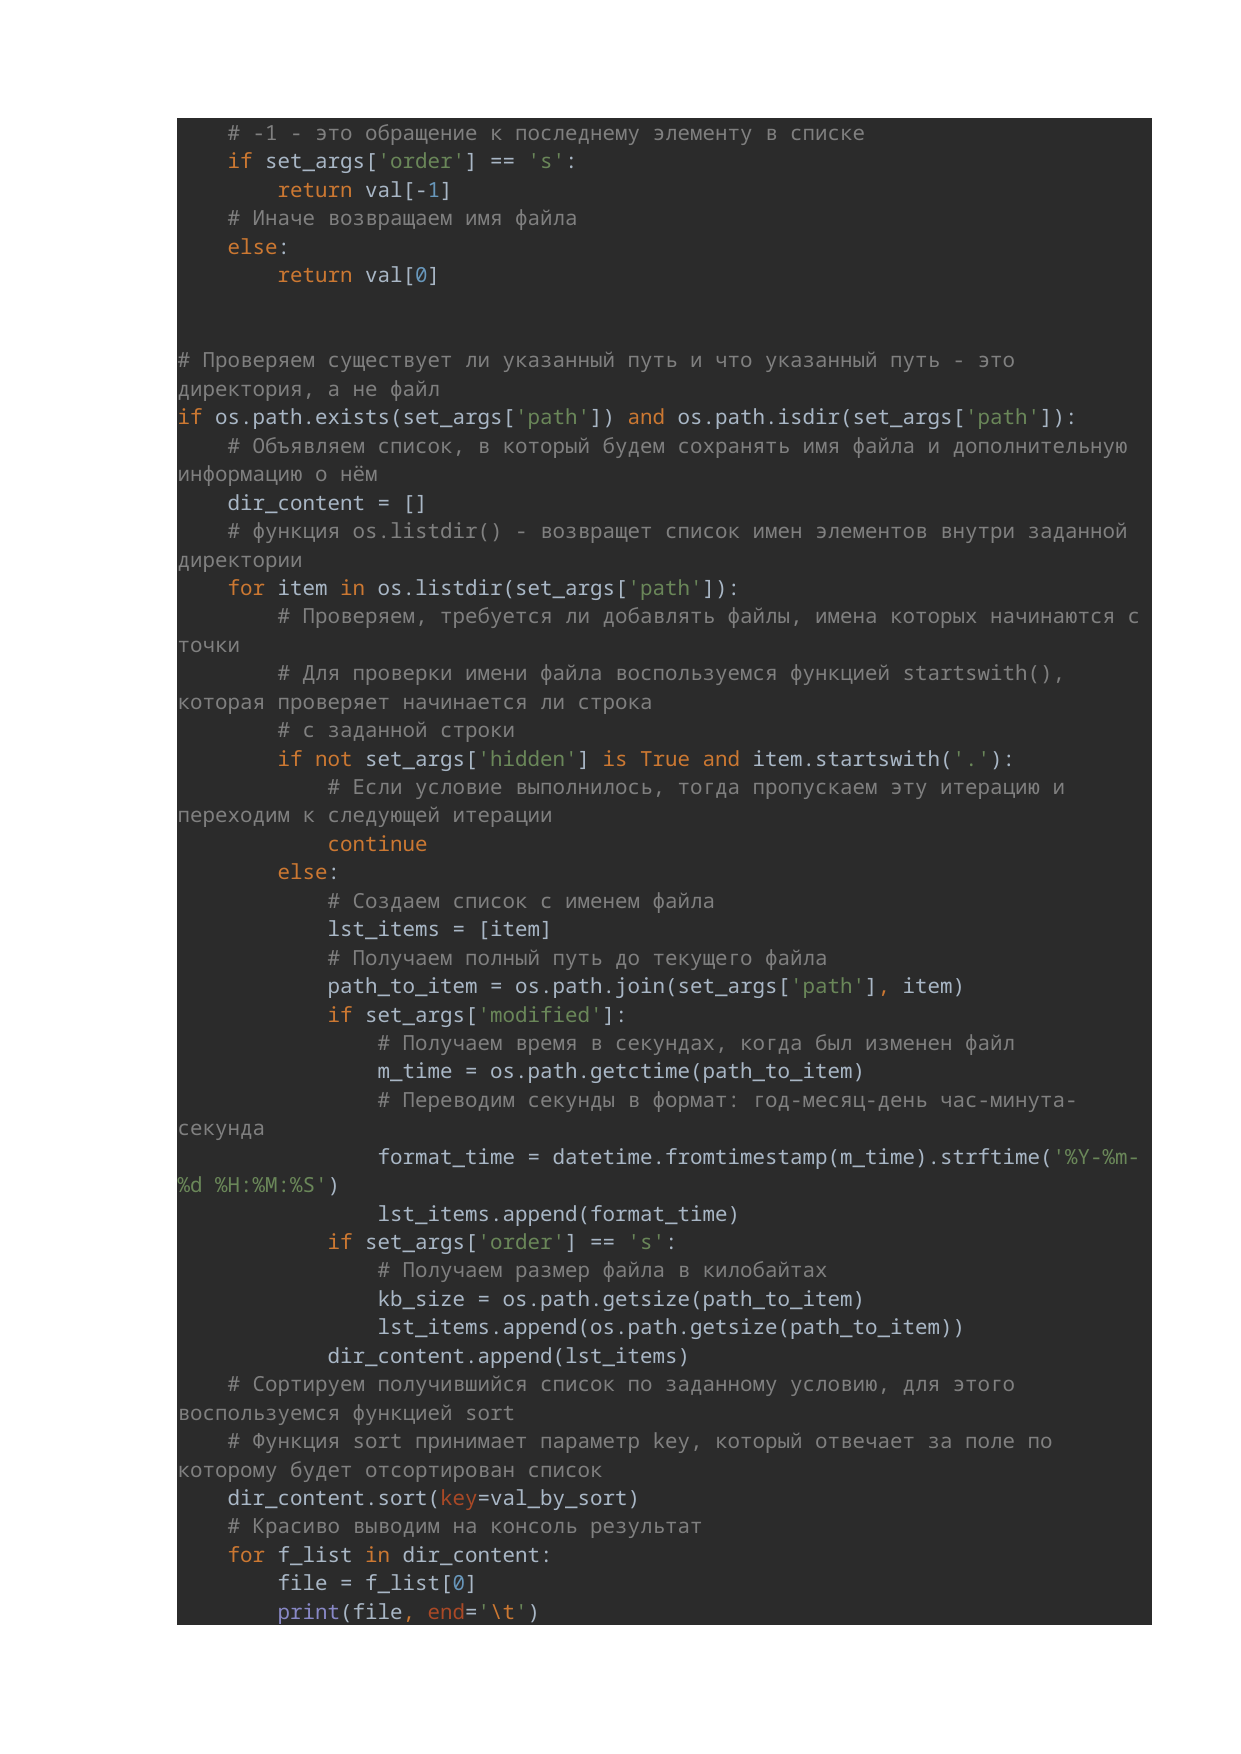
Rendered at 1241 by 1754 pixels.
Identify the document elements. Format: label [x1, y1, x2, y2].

text [177, 118, 1152, 1625]
